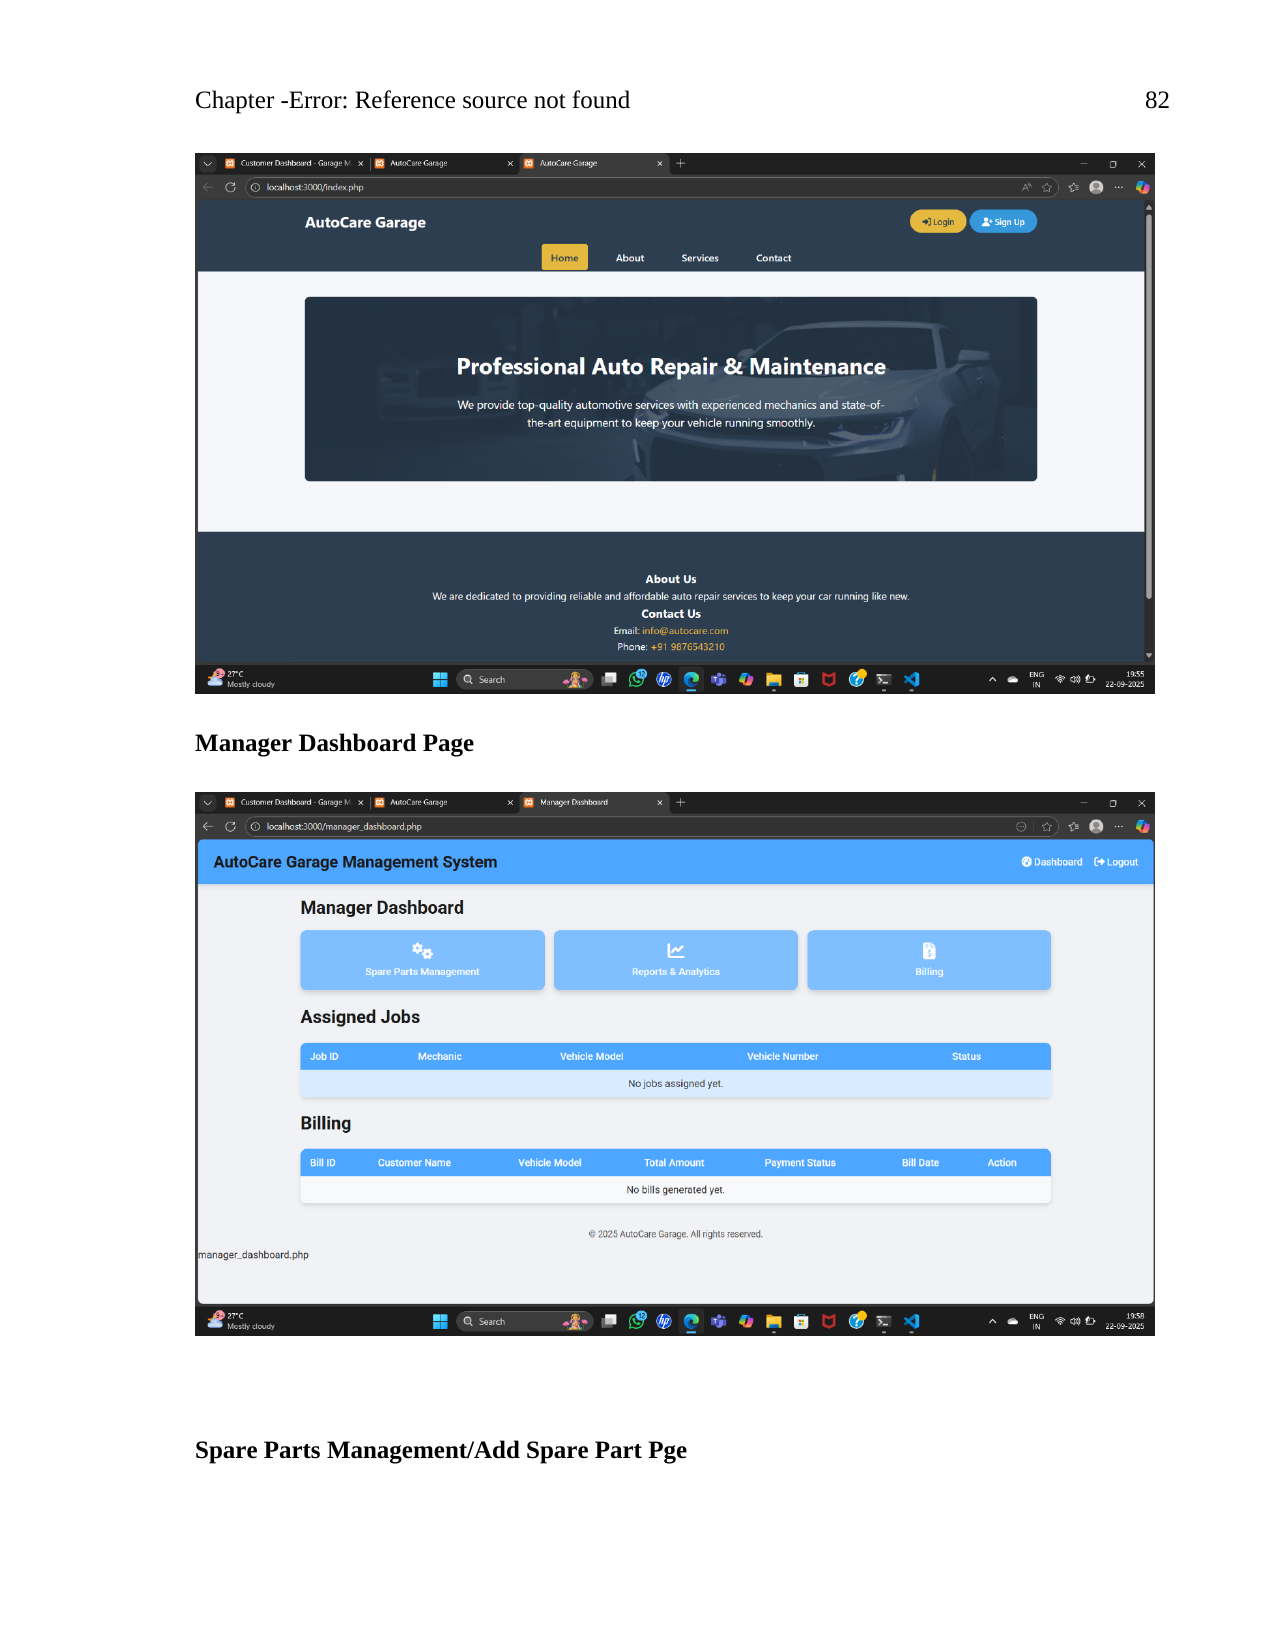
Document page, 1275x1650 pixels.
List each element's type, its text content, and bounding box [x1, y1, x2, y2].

text Manager Dashboard Page [195, 728, 1155, 757]
text Spare Parts Management/Add Spare Part Pge [195, 1435, 1155, 1464]
picture [195, 153, 1155, 694]
picture [195, 792, 1155, 1336]
